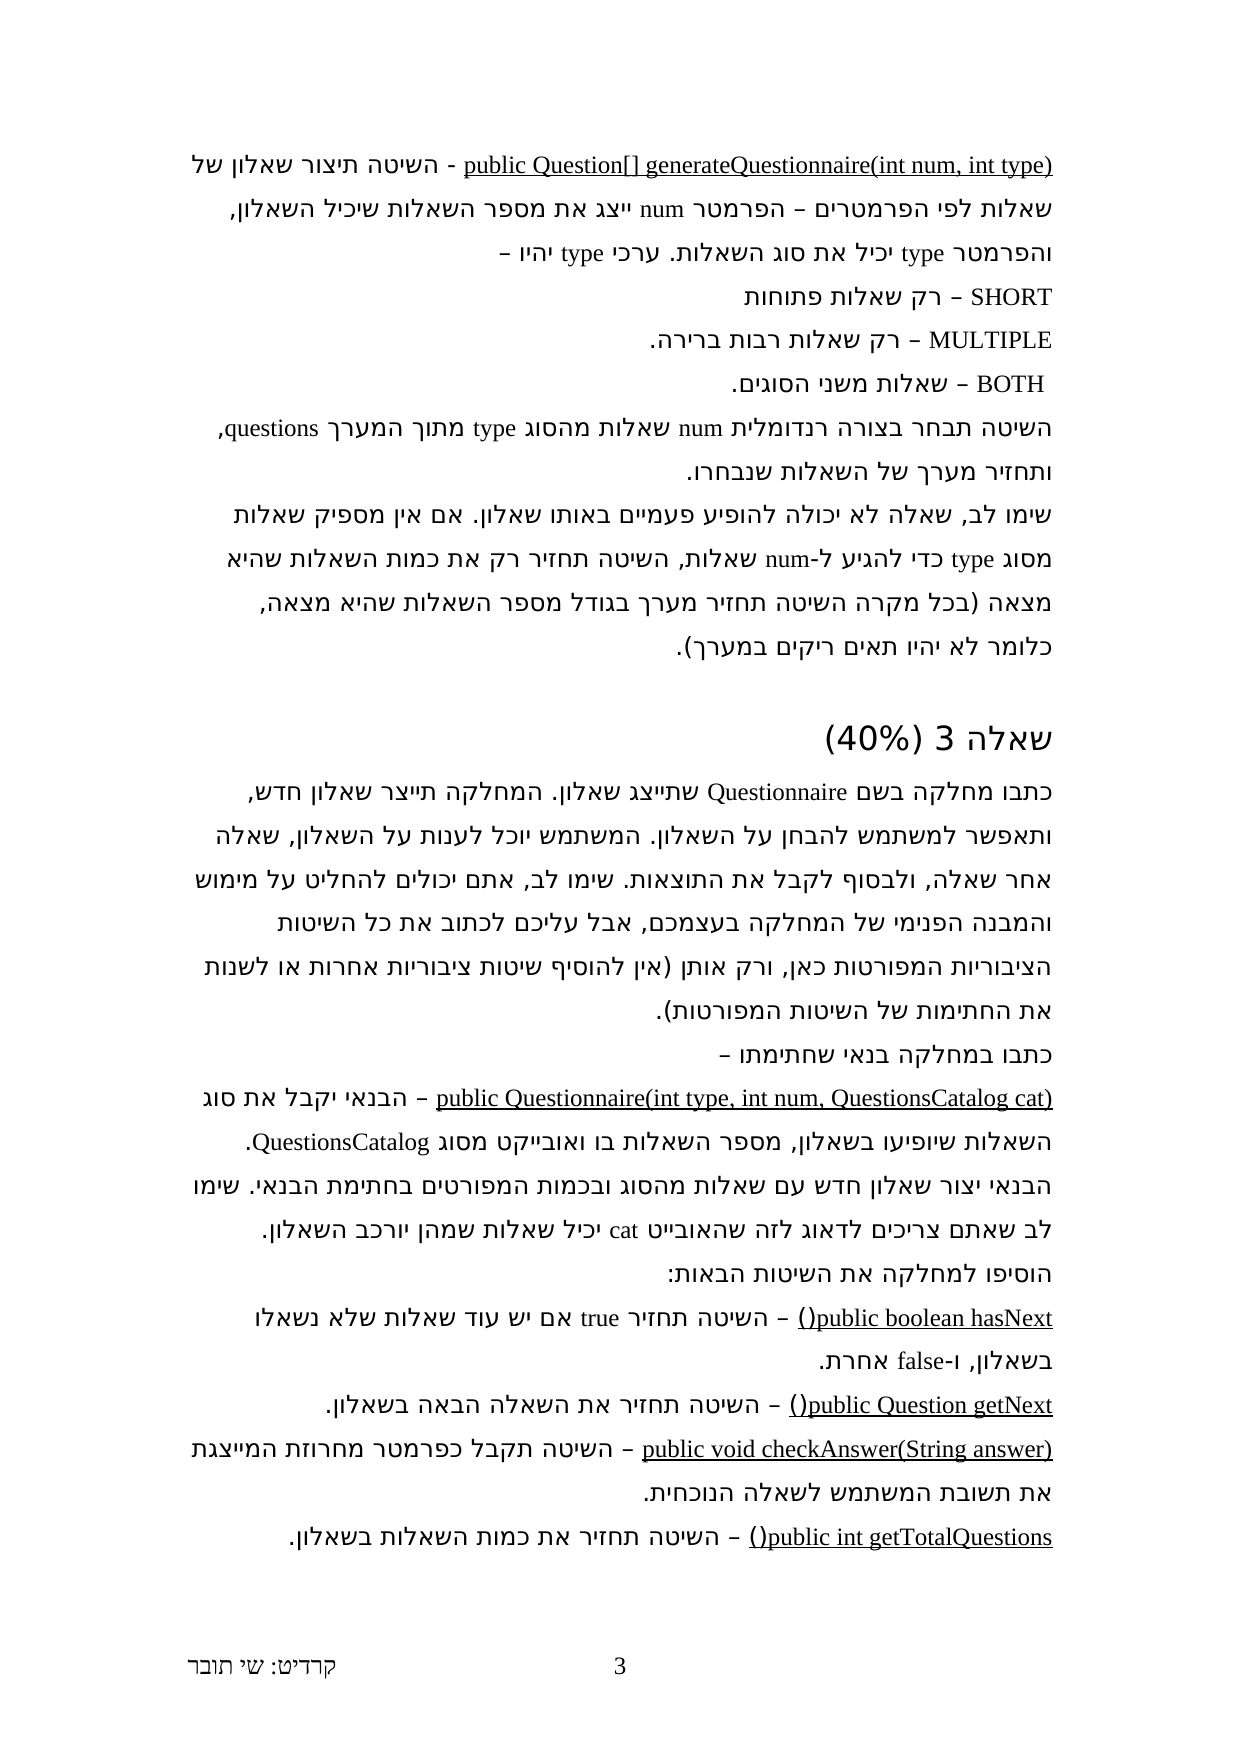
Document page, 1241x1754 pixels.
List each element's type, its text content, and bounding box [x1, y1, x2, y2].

text public Questionnaire(int type, int num, QuestionsCatalog cat) – הבנאי יקבל את סוג השאלות שיופיעו בשאלון, מספר השאלות בו ואובייקט מסוג QuestionsCatalog. הבנאי יצור שאלון חדש עם שאלות מהסוג ובכמות המפורטים בחתימת הבנאי. שימו לב שאתם צריכים לדאוג לזה שהאובייט cat יכיל שאלות שמהן יורכב השאלון. [187, 1083, 1053, 1244]
text SHORT – רק שאלות פתוחות [187, 282, 1053, 311]
text כתבו מחלקה בשם Questionnaire שתייצג שאלון. המחלקה תייצר שאלון חדש, ותאפשר למשתמש להבחן על השאלון. המשתמש יוכל לענות על השאלון, שאלה אחר שאלה, ולבסוף לקבל את התוצאות. שימו לב, אתם יכולים להחליט על מימוש והמבנה הפנימי של המחלקה בעצמכם, אבל עליכם לכתוב את כל השיטות הציבוריות המפורטות כאן, ורק אותן (אין להוסיף שיטות ציבוריות אחרות או לשנות את החתימות של השיטות המפורטות). [187, 777, 1053, 1025]
text MULTIPLE – רק שאלות רבות ברירה. [187, 325, 1053, 355]
text public Question[] generateQuestionnaire(int num, int type) - השיטה תיצור שאלון של שאלות לפי הפרמטרים – הפרמטר num ייצג את מספר השאלות שיכיל השאלון, והפרמטר type יכיל את סוג השאלות. ערכי type יהיו – [187, 150, 1053, 267]
text השיטה תבחר בצורה רנדומלית num שאלות מהסוג type מתוך המערך questions, ותחזיר מערך של השאלות שנבחרו. [187, 413, 1053, 486]
text הוסיפו למחלקה את השיטות הבאות: [187, 1259, 1053, 1288]
text public int getTotalQuestions() – השיטה תחזיר את כמות השאלות בשאלון. [187, 1522, 1053, 1551]
text public void checkAnswer(String answer) – השיטה תקבל כפרמטר מחרוזת המייצגת את תשובת המשתמש לשאלה הנוכחית. [187, 1434, 1053, 1507]
text public boolean hasNext() – השיטה תחזיר true אם יש עוד שאלות שלא נשאלו בשאלון, ו-false אחרת. [187, 1303, 1053, 1376]
text כתבו במחלקה בנאי שחתימתו – [187, 1040, 1053, 1069]
text BOTH – שאלות משני הסוגים. [187, 369, 1053, 398]
text public Question getNext() – השיטה תחזיר את השאלה הבאה בשאלון. [187, 1390, 1053, 1419]
text שאלה 3 (40%) [187, 719, 1053, 758]
text שימו לב, שאלה לא יכולה להופיע פעמיים באותו שאלון. אם אין מספיק שאלות מסוג type כדי להגיע ל-num שאלות, השיטה תחזיר רק את כמות השאלות שהיא מצאה (בכל מקרה השיטה תחזיר מערך בגודל מספר השאלות שהיא מצאה, כלומר לא יהיו תאים ריקים במערך). [187, 501, 1053, 661]
